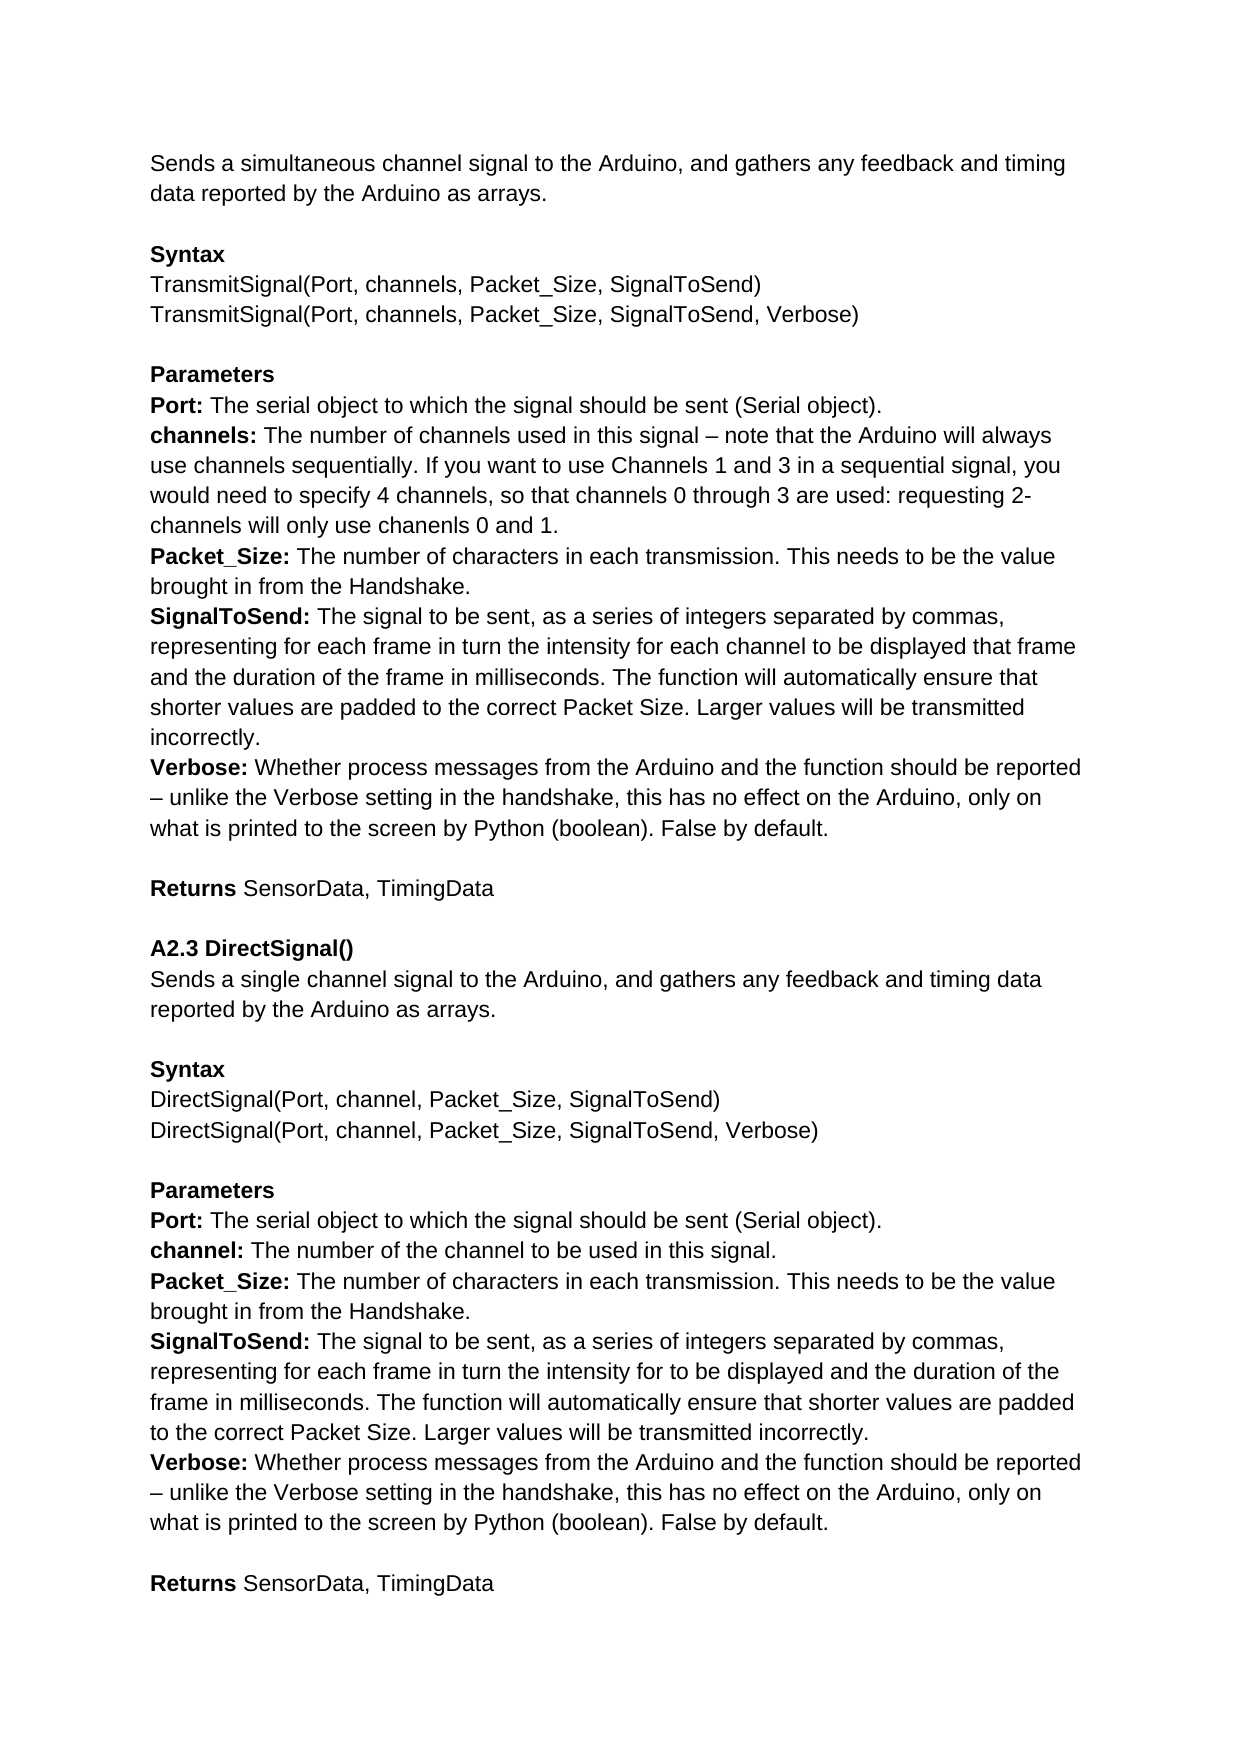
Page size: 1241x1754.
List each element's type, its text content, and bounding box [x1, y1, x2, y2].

text DirectSignal(Port, channel, Packet_Size, SignalToSend) [150, 1086, 1090, 1113]
text Sends a single channel signal to the Arduino, and gathers any feedback and timing data reported by the Arduino as arrays. [150, 966, 1090, 1022]
text TransmitSignal(Port, channels, Packet_Size, SignalToSend, Verbose) [150, 301, 1090, 327]
text Returns SensorData, TimingData [150, 1570, 1090, 1596]
text DirectSignal(Port, channel, Packet_Size, SignalToSend, Verbose) [150, 1117, 1090, 1143]
text Packet_Size: The number of characters in each transmission. This needs to be the value brought in from the Handshake. [150, 543, 1090, 599]
text channels: The number of channels used in this signal – note that the Arduino will always use channels sequentially. If you want to use Channels 1 and 3 in a sequential signal, you would need to specify 4 channels, so that channels 0 through 3 are used: requesting 2-channels will only use chanenls 0 and 1. [150, 422, 1090, 539]
text Syntax [150, 1056, 1090, 1083]
text SignalToSend: The signal to be sent, as a series of integers separated by commas, representing for each frame in turn the intensity for to be displayed and the duration of the frame in milliseconds. The function will automatically ensure that shorter values are padded to the correct Packet Size. Larger values will be transmitted incorrectly. [150, 1328, 1090, 1445]
text TransmitSignal(Port, channels, Packet_Size, SignalToSend) [150, 271, 1090, 297]
text Syntax [150, 241, 1090, 267]
text Returns SensorData, TimingData [150, 875, 1090, 901]
text Parameters [150, 1177, 1090, 1203]
text Verbose: Whether process messages from the Arduino and the function should be reported – unlike the Verbose setting in the handshake, this has no effect on the Arduino, only on what is printed to the screen by Python (boolean). False by default. [150, 754, 1090, 841]
text Sends a simultaneous channel signal to the Arduino, and gathers any feedback and timing data reported by the Arduino as arrays. [150, 150, 1090, 207]
text Port: The serial object to which the signal should be sent (Serial object). [150, 1207, 1090, 1234]
text Port: The serial object to which the signal should be sent (Serial object). [150, 392, 1090, 418]
text Packet_Size: The number of characters in each transmission. This needs to be the value brought in from the Handshake. [150, 1268, 1090, 1324]
text SignalToSend: The signal to be sent, as a series of integers separated by commas, representing for each frame in turn the intensity for each channel to be displayed that frame and the duration of the frame in milliseconds. The function will automatically ensure that shorter values are padded to the correct Packet Size. Larger values will be transmitted incorrectly. [150, 603, 1090, 750]
text A2.3 DirectSignal() [150, 935, 1090, 962]
text Verbose: Whether process messages from the Arduino and the function should be reported – unlike the Verbose setting in the handshake, this has no effect on the Arduino, only on what is printed to the screen by Python (boolean). False by default. [150, 1449, 1090, 1536]
text Parameters [150, 361, 1090, 388]
text channel: The number of the channel to be used in this signal. [150, 1237, 1090, 1264]
